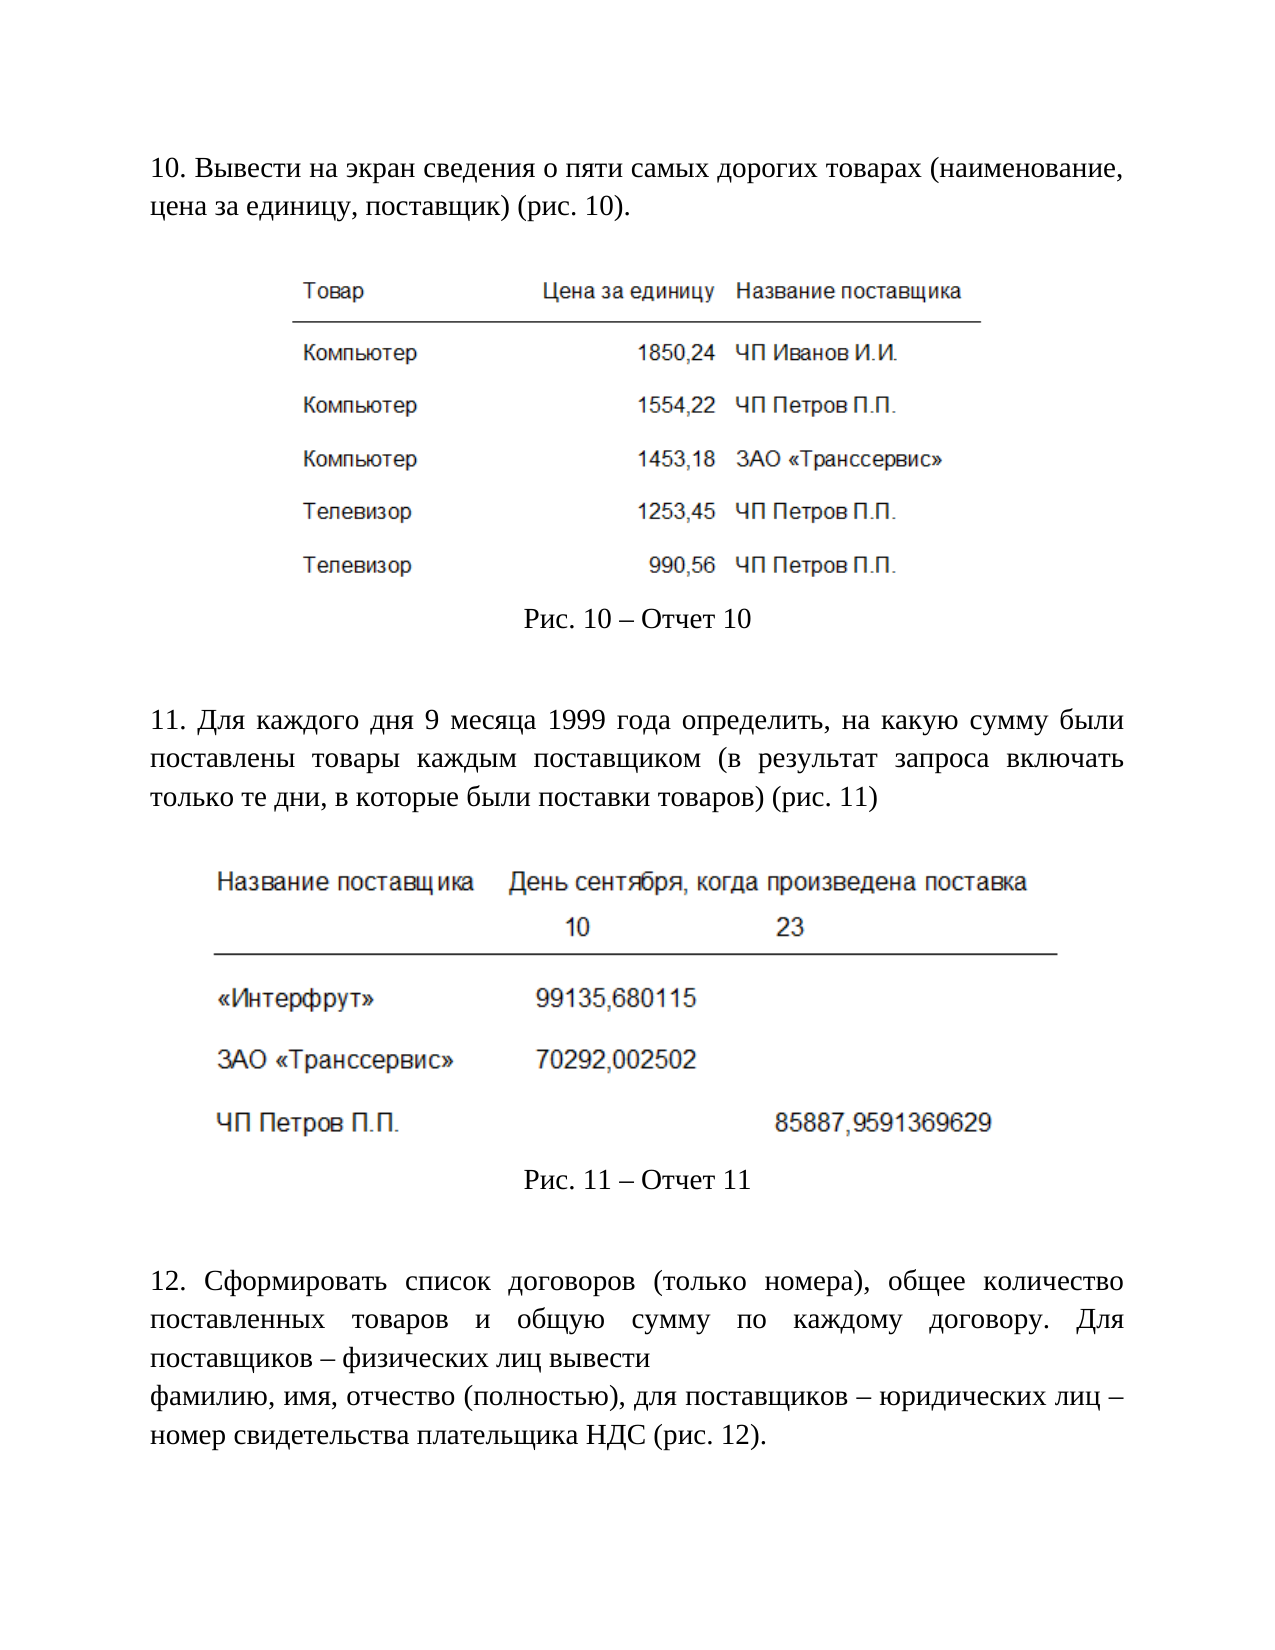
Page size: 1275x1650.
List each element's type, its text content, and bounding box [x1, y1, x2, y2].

text 10. Вывести на экран сведения о пяти самых дорогих товарах (наименование, цена за единицу, поставщик) (рис. 10). [150, 150, 1125, 222]
text 11. Для каждого дня 9 месяца 1999 года определить, на какую сумму были поставлены товары каждым поставщиком (в результат запроса включать только те дни, в которые были поставки товаров) (рис. 11) [150, 702, 1125, 812]
text Рис. 10 – Отчет 10 [150, 601, 1125, 635]
text 12. Сформировать список договоров (только номера), общее количество поставленных товаров и общую сумму по каждому договору. Для поставщиков – физических лиц вывести [150, 1263, 1125, 1373]
picture [211, 867, 1064, 1146]
text Рис. 11 – Отчет 11 [150, 1162, 1125, 1196]
picture [287, 277, 988, 585]
text фамилию, имя, отчество (полностью), для поставщиков – юридических лиц – номер свидетельства плательщика НДС (рис. 12). [150, 1378, 1125, 1450]
